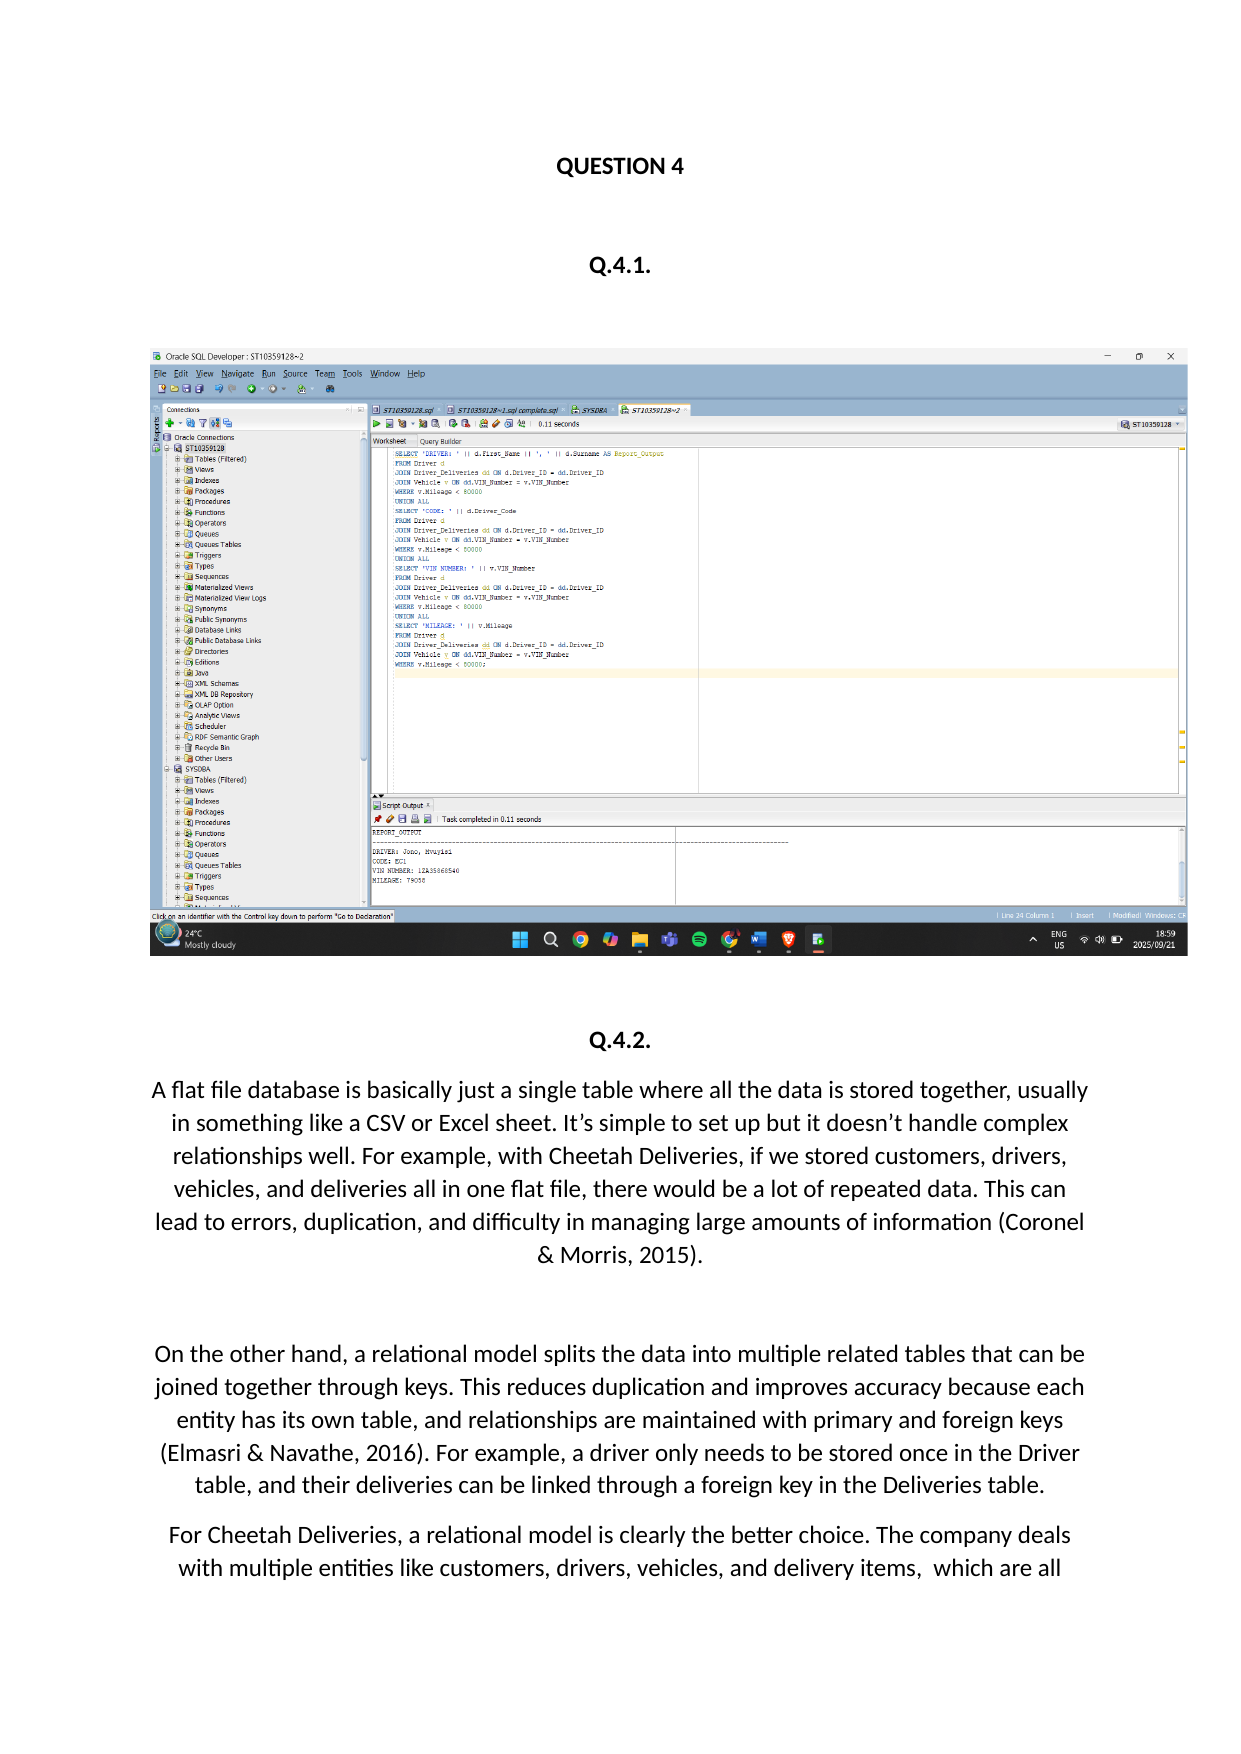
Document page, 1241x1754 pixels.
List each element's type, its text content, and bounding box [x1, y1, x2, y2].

text Q.4.2. [150, 1024, 1090, 1055]
text On the other hand, a relational model splits the data into multiple related tables that can be joined together through keys. This reduces duplication and improves accuracy because each entity has its own table, and relationships are maintained with primary and foreign keys (Elmasri & Navathe, 2016). For example, a driver only needs to be stored once in the Driver table, and their deliveries can be linked through a foreign key in the Deliveries table. [150, 1338, 1090, 1500]
text Q.4.1. [150, 249, 1090, 280]
text A flat file database is basically just a single table where all the data is stored together, usually in something like a CSV or Excel sheet. It’s simple to set up but it doesn’t handle complex relationships well. For example, with Cheetah Deliveries, if we stored customers, drivers, vehicles, and deliveries all in one flat file, there would be a lot of repeated data. This can lead to errors, duplication, and difficulty in managing large amounts of information (Coronel & Morris, 2015). [150, 1074, 1090, 1269]
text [150, 1519, 1090, 1583]
picture [150, 348, 1188, 956]
text QUESTION 4 [150, 150, 1090, 181]
